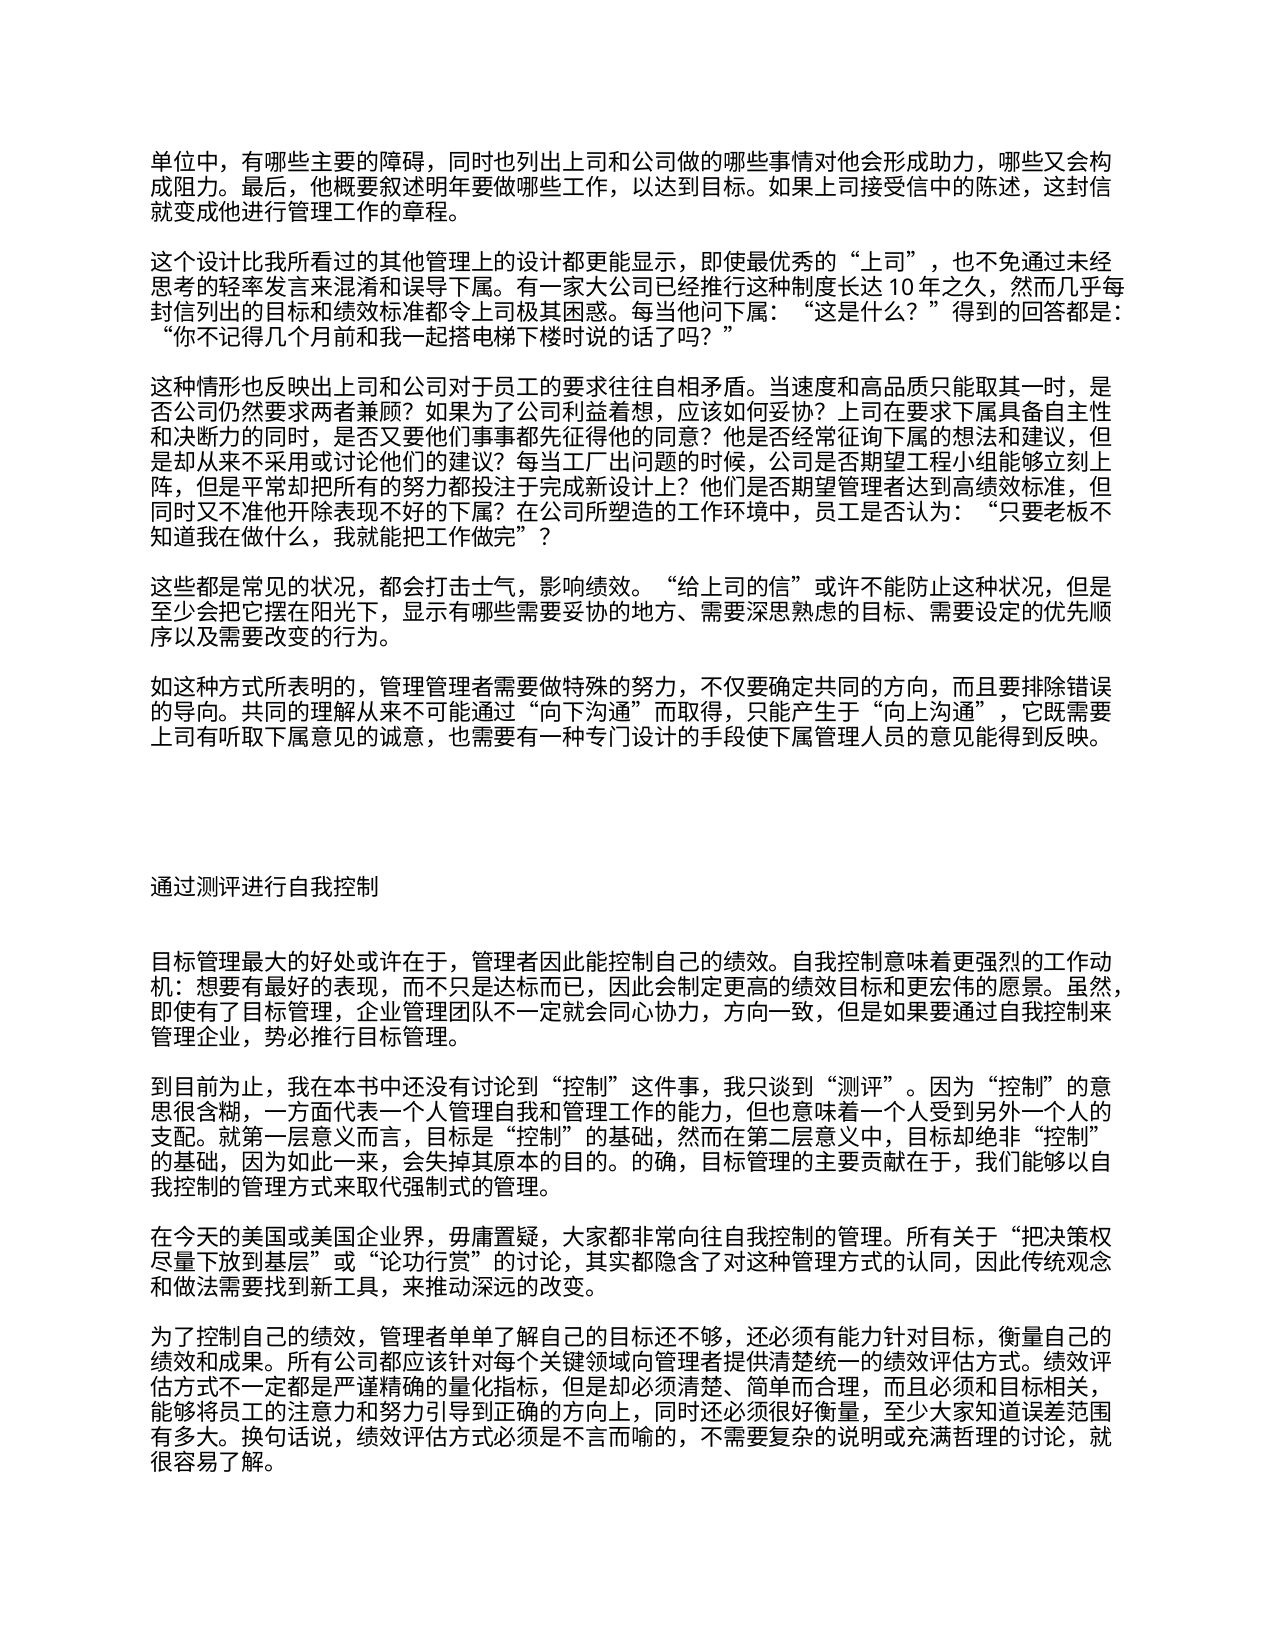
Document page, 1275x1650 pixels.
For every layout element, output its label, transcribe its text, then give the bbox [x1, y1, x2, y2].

text 这种情形也反映出上司和公司对于员工的要求往往自相矛盾。当速度和高品质只能取其一时，是否公司仍然要求两者兼顾？如果为了公司利益着想，应该如何妥协？上司在要求下属具备自主性和决断力的同时，是否又要他们事事都先征得他的同意？他是否经常征询下属的想法和建议，但是却从来不采用或讨论他们的建议？每当工厂出问题的时候，公司是否期望工程小组能够立刻上阵，但是平常却把所有的努力都投注于完成新设计上？他们是否期望管理者达到高绩效标准，但同时又不准他开除表现不好的下属？在公司所塑造的工作环境中，员工是否认为：“只要老板不知道我在做什么，我就能把工作做完”？ [150, 375, 1125, 550]
text 在今天的美国或美国企业界，毋庸置疑，大家都非常向往自我控制的管理。所有关于“把决策权尽量下放到基层”或“论功行赏”的讨论，其实都隐含了对这种管理方式的认同，因此传统观念和做法需要找到新工具，来推动深远的改变。 [150, 1225, 1125, 1300]
text 如这种方式所表明的，管理管理者需要做特殊的努力，不仅要确定共同的方向，而且要排除错误的导向。共同的理解从来不可能通过“向下沟通”而取得，只能产生于“向上沟通”，它既需要上司有听取下属意见的诚意，也需要有一种专门设计的手段使下属管理人员的意见能得到反映。 [150, 675, 1125, 750]
text 目标管理最大的好处或许在于，管理者因此能控制自己的绩效。自我控制意味着更强烈的工作动机：想要有最好的表现，而不只是达标而已，因此会制定更高的绩效目标和更宏伟的愿景。虽然，即使有了目标管理，企业管理团队不一定就会同心协力，方向一致，但是如果要通过自我控制来管理企业，势必推行目标管理。 [150, 950, 1125, 1050]
text 通过测评进行自我控制 [150, 875, 1125, 900]
text 这些都是常见的状况，都会打击士气，影响绩效。“给上司的信”或许不能防止这种状况，但是至少会把它摆在阳光下，显示有哪些需要妥协的地方、需要深思熟虑的目标、需要设定的优先顺序以及需要改变的行为。 [150, 575, 1125, 650]
text 为了控制自己的绩效，管理者单单了解自己的目标还不够，还必须有能力针对目标，衡量自己的绩效和成果。所有公司都应该针对每个关键领域向管理者提供清楚统一的绩效评估方式。绩效评估方式不一定都是严谨精确的量化指标，但是却必须清楚、简单而合理，而且必须和目标相关，能够将员工的注意力和努力引导到正确的方向上，同时还必须很好衡量，至少大家知道误差范围有多大。换句话说，绩效评估方式必须是不言而喻的，不需要复杂的说明或充满哲理的讨论，就很容易了解。 [150, 1325, 1125, 1475]
text 这个设计比我所看过的其他管理上的设计都更能显示，即使最优秀的“上司”，也不免通过未经思考的轻率发言来混淆和误导下属。有一家大公司已经推行这种制度长达10年之久，然而几乎每封信列出的目标和绩效标准都令上司极其困惑。每当他问下属：“这是什么？”得到的回答都是：“你不记得几个月前和我一起搭电梯下楼时说的话了吗？” [150, 250, 1125, 350]
text 到目前为止，我在本书中还没有讨论到“控制”这件事，我只谈到“测评”。因为“控制”的意思很含糊，一方面代表一个人管理自我和管理工作的能力，但也意味着一个人受到另外一个人的支配。就第一层意义而言，目标是“控制”的基础，然而在第二层意义中，目标却绝非“控制”的基础，因为如此一来，会失掉其原本的目的。的确，目标管理的主要贡献在于，我们能够以自我控制的管理方式来取代强制式的管理。 [150, 1075, 1125, 1200]
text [150, 150, 1125, 225]
